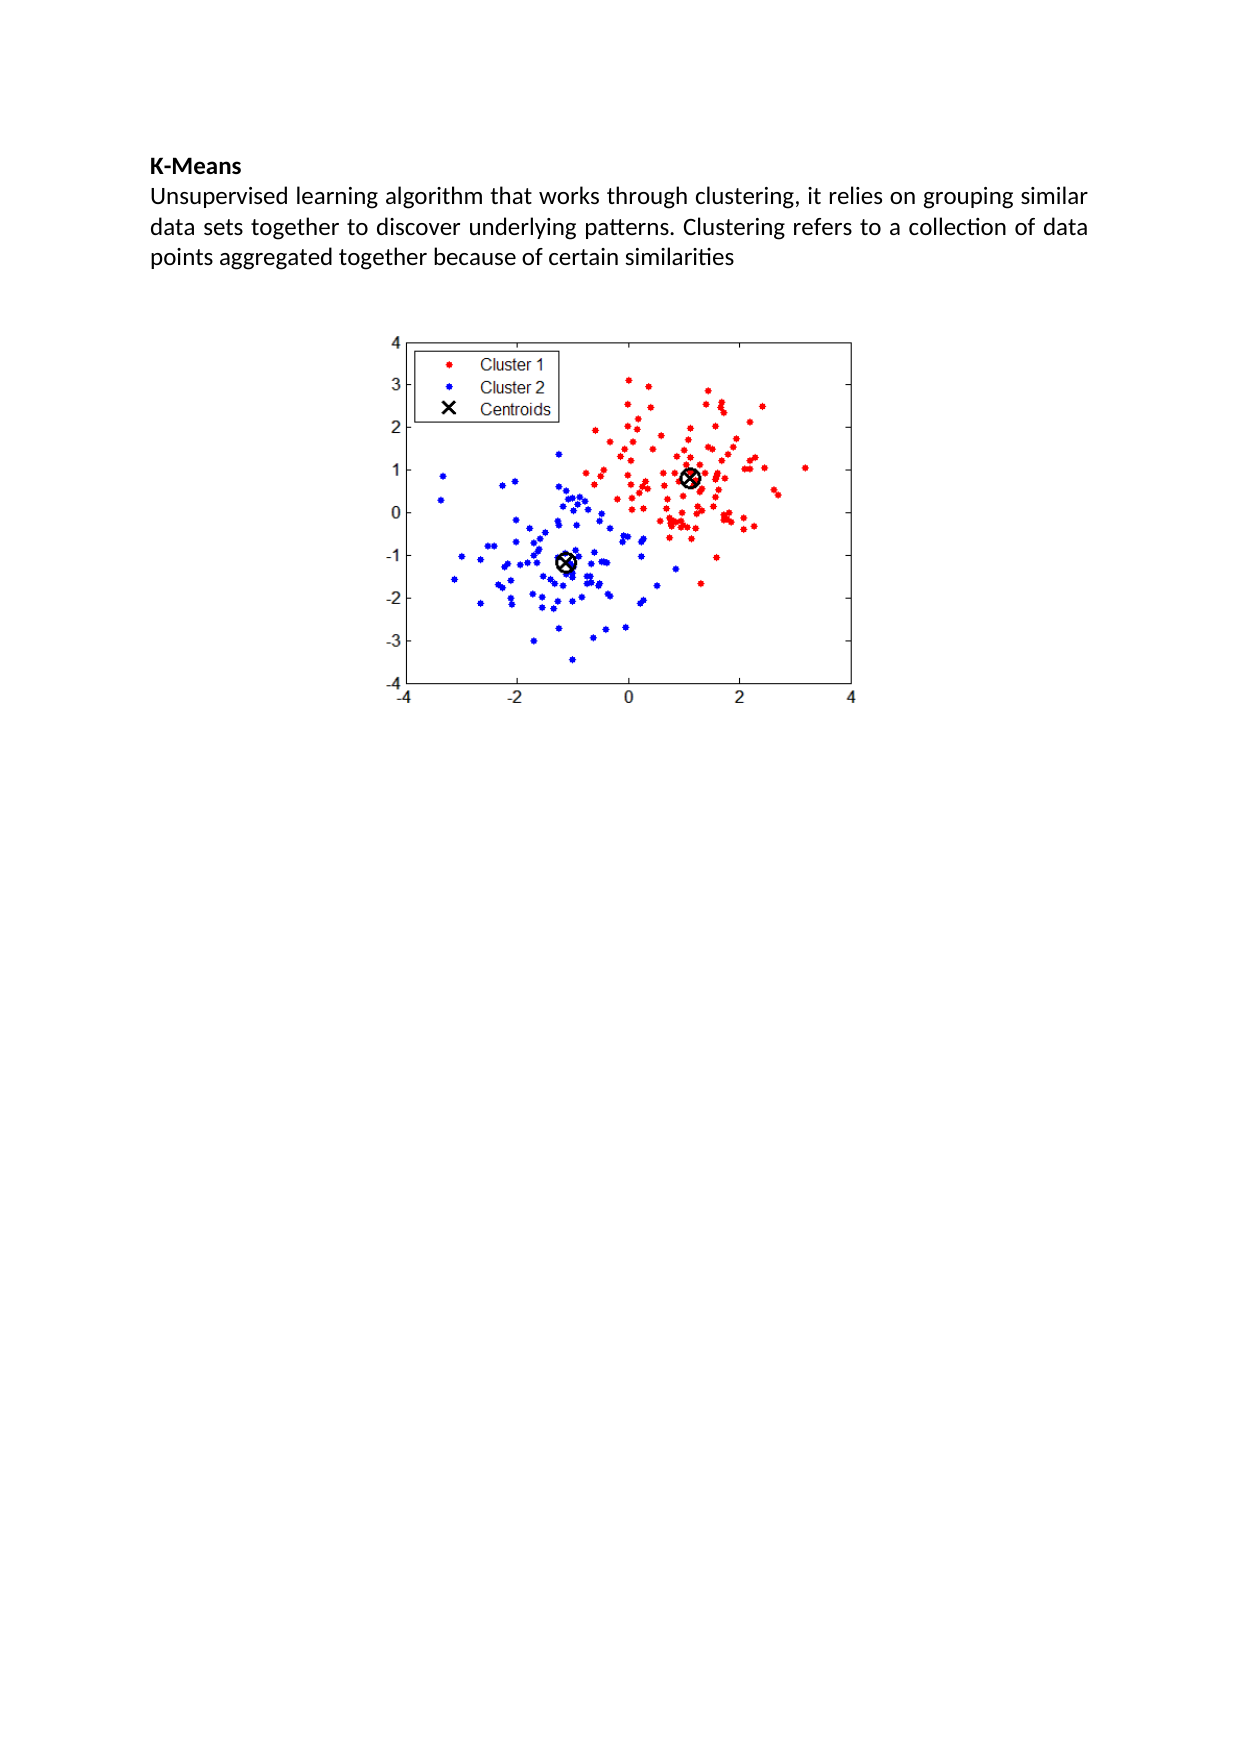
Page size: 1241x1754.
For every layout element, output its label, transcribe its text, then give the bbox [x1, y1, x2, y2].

text K-Means [150, 150, 1090, 181]
text Unsupervised learning algorithm that works through clustering, it relies on grouping similar data sets together to discover underlying patterns. Clustering refers to a collection of data points aggregated together because of certain similarities [150, 181, 1090, 272]
picture [383, 333, 857, 704]
